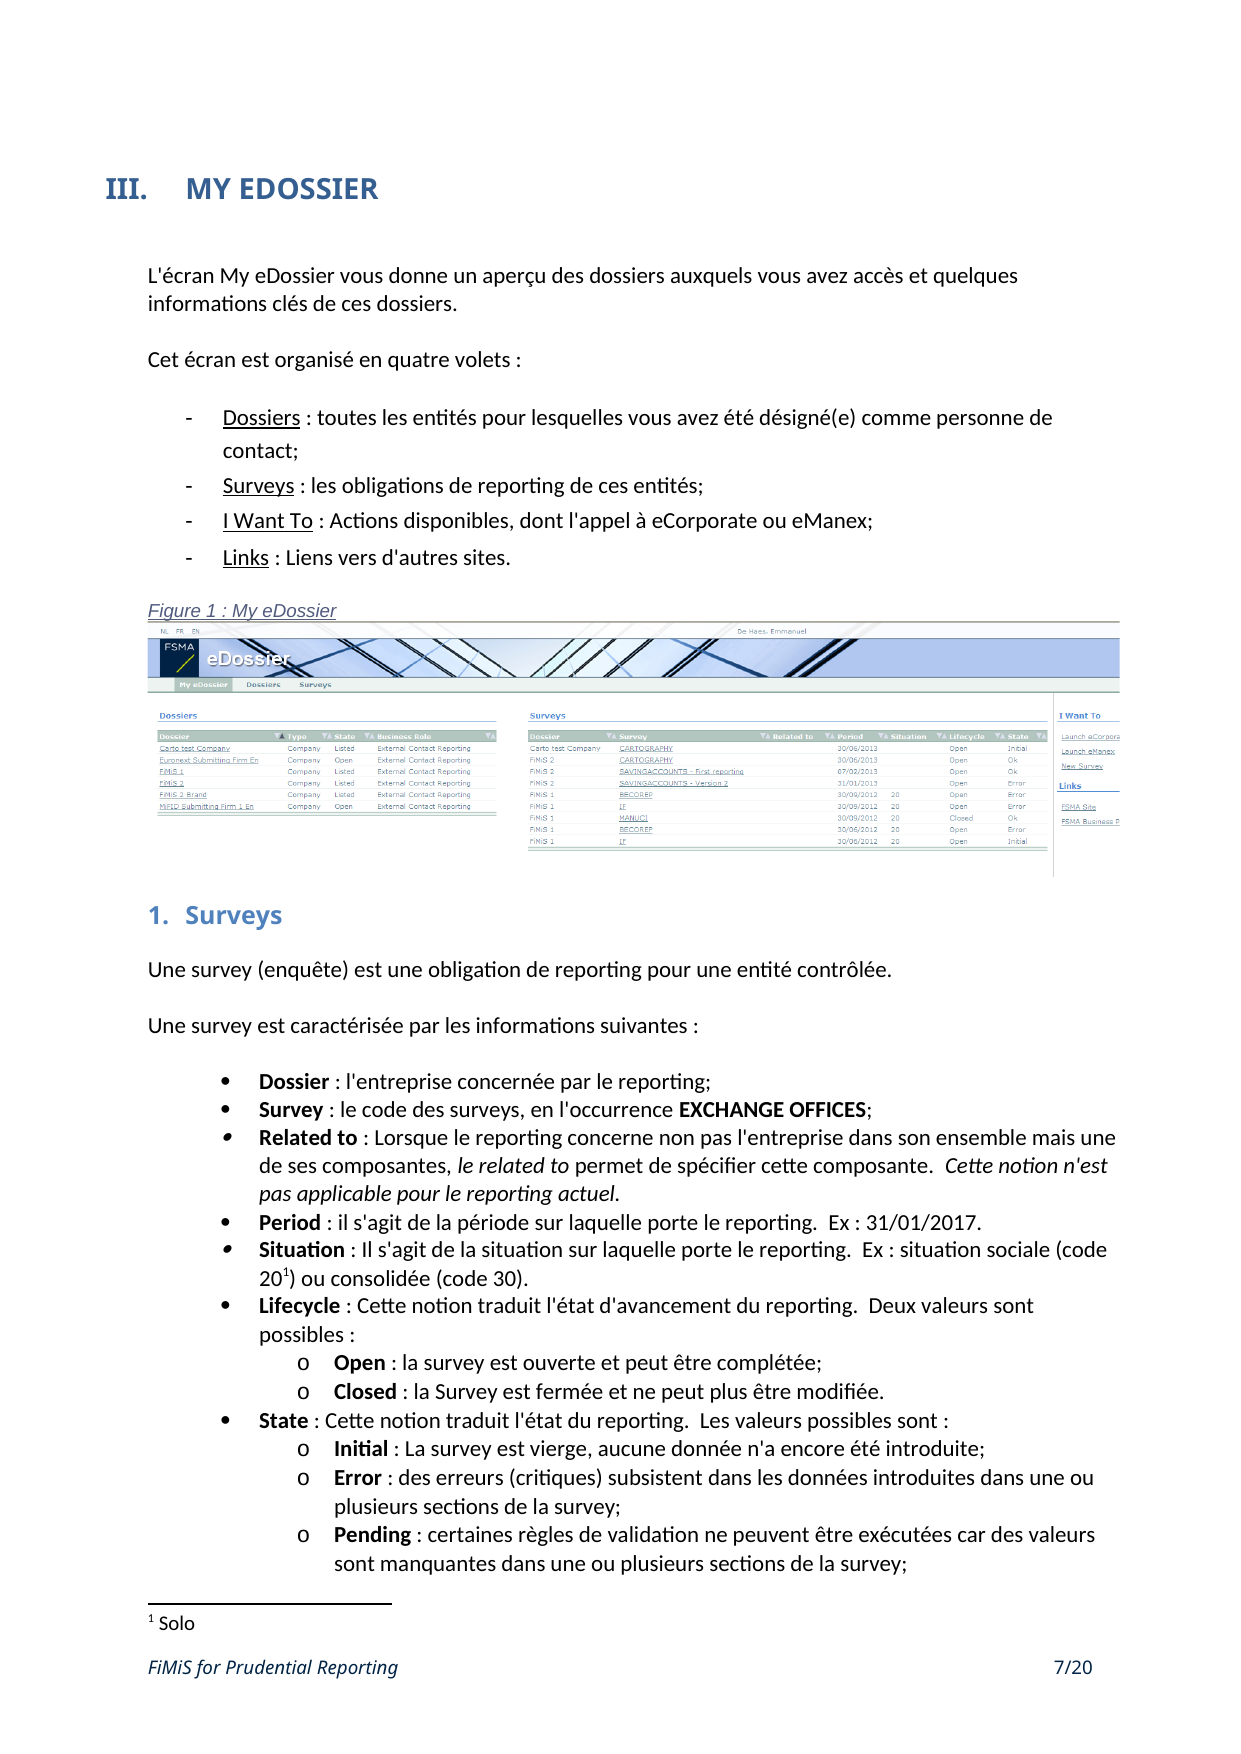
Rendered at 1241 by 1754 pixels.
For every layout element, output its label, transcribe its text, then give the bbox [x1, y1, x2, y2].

list State : Cette notion traduit l'état du reporting. Les valeurs possibles sont : [221, 1406, 1122, 1434]
text Cet écran est organisé en quatre volets : [148, 345, 1122, 373]
list Period : il s'agit de la période sur laquelle porte le reporting. Ex : 31/01/2017. [221, 1208, 1122, 1236]
list Initial : La survey est vierge, aucune donnée n'a encore été introduite; [296, 1434, 1122, 1463]
list Open : la survey est ouverte et peut être complétée; [296, 1348, 1122, 1377]
text Figure 1 : My eDossier [148, 600, 1122, 622]
list I Want To : Actions disponibles, dont l'appel à eCorporate ou eManex; [185, 504, 1122, 536]
list Dossier : l'entreprise concernée par le reporting; [221, 1067, 1122, 1096]
list Error : des erreurs (critiques) subsistent dans les données introduites dans une ou plusieurs sections de la survey; [296, 1463, 1122, 1520]
list Related to : Lorsque le reporting concerne non pas l'entreprise dans son ensemble mais une de ses composantes, le related to permet de spécifier cette composante. Cette notion n'est pas applicable pour le reporting actuel. [221, 1123, 1122, 1208]
list Surveys : les obligations de reporting de ces entités; [185, 468, 1122, 500]
list Situation : Il s'agit de la situation sur laquelle porte le reporting. Ex : situation sociale (code 20) ou consolidée (code 30). [221, 1236, 1122, 1292]
list Pending : certaines règles de validation ne peuvent être exécutées car des valeurs sont manquantes dans une ou plusieurs sections de la survey; [296, 1520, 1122, 1578]
list Closed : la Survey est fermée et ne peut plus être modifiée. [296, 1377, 1122, 1406]
text L'écran My eDossier vous donne un aperçu des dossiers auxquels vous avez accès et quelques informations clés de ces dossiers. [148, 261, 1122, 317]
subtitle My eDossier [148, 168, 1122, 208]
list Dossiers : toutes les entités pour lesquelles vous avez été désigné(e) comme personne de contact; [185, 401, 1122, 464]
picture [147, 621, 1120, 877]
text Une survey est caractérisée par les informations suivantes : [148, 1011, 1122, 1039]
list Survey : le code des surveys, en l'occurrence EXCHANGE OFFICES; [221, 1096, 1122, 1123]
list Lifecycle : Cette notion traduit l'état d'avancement du reporting. Deux valeurs sont possibles : [221, 1292, 1122, 1348]
text Une survey (enquête) est une obligation de reporting pour une entité contrôlée. [148, 955, 1122, 983]
list Links : Liens vers d'autres sites. [185, 540, 1122, 572]
subtitle Surveys [148, 897, 1122, 931]
